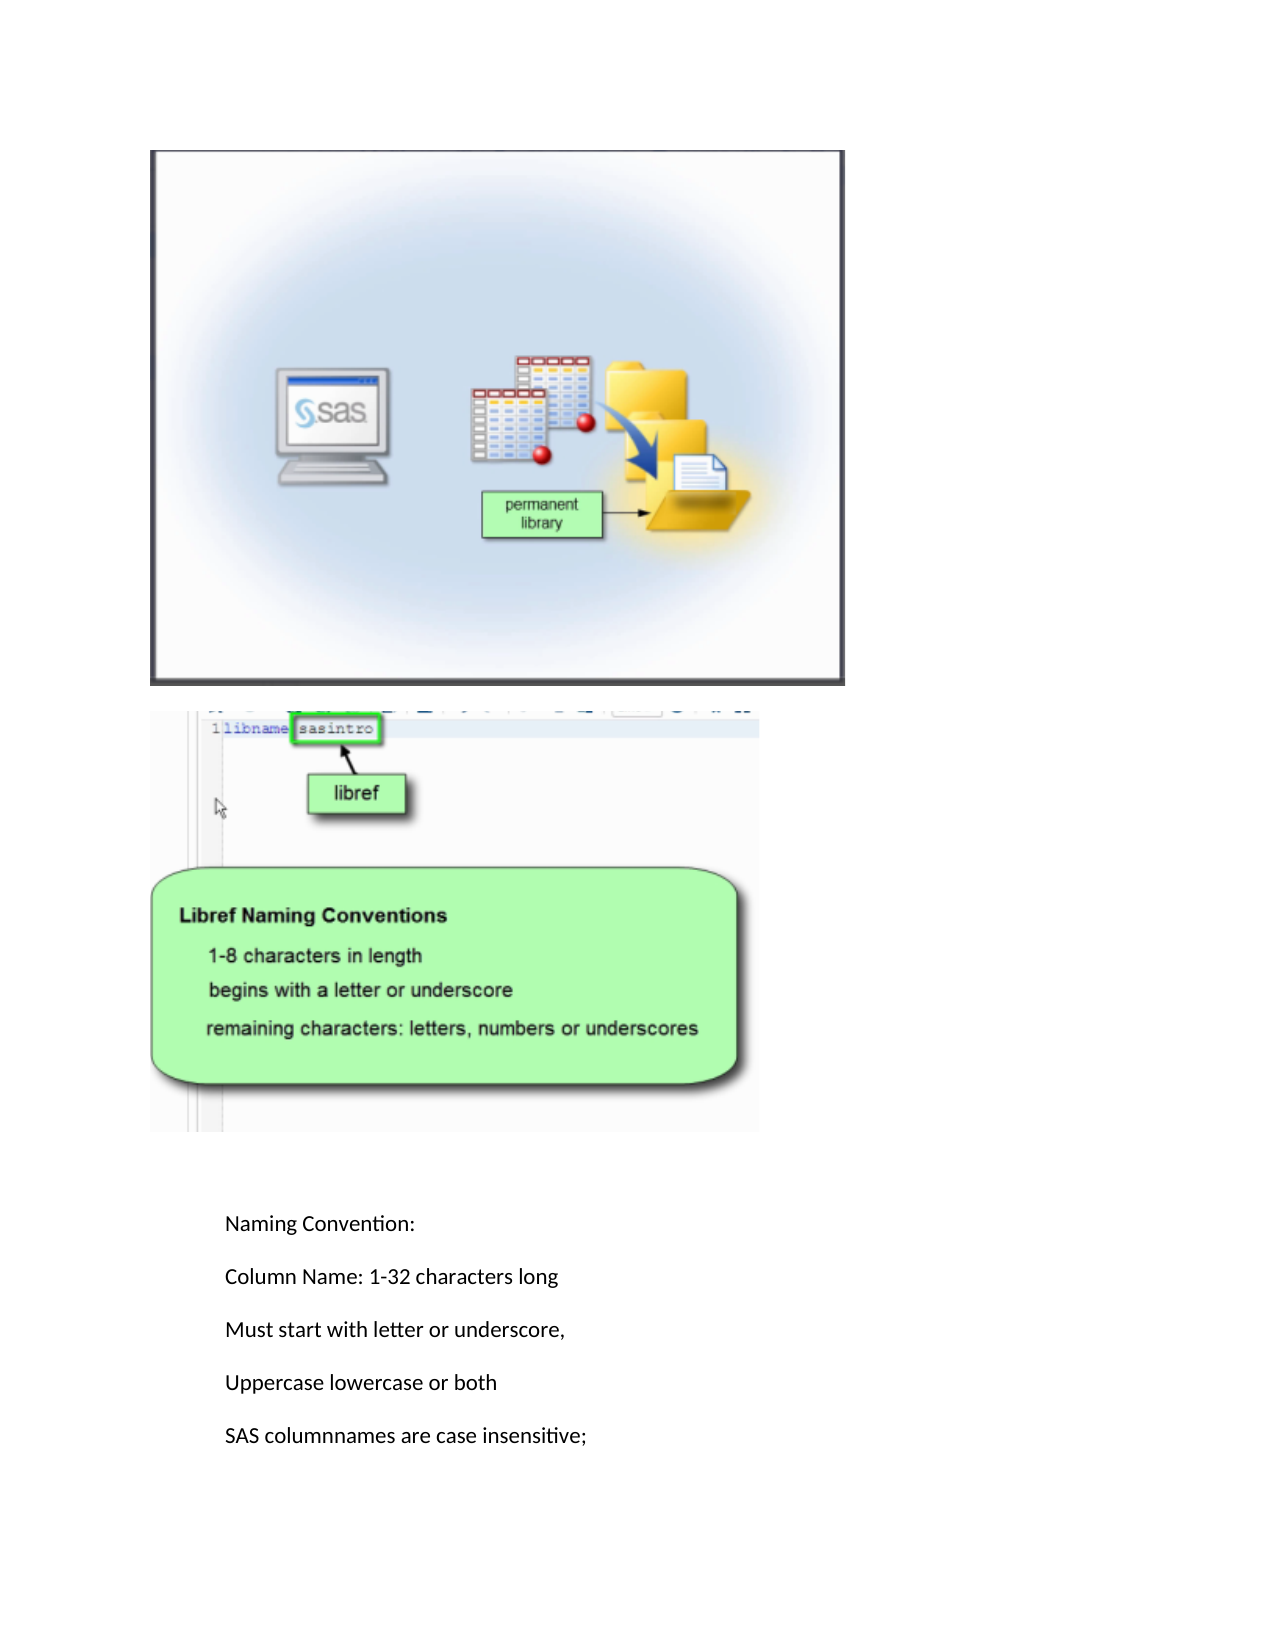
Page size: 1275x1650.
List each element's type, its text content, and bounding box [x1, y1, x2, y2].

text Column Name: 1-32 characters long [150, 1262, 1125, 1290]
text Must start with letter or underscore, [150, 1315, 1125, 1343]
text Uppercase lowercase or both [150, 1368, 1125, 1396]
text SAS columnnames are case insensitive; [150, 1421, 1125, 1449]
text Naming Convention: [150, 1209, 1125, 1237]
picture [150, 150, 846, 686]
picture [150, 711, 760, 1132]
